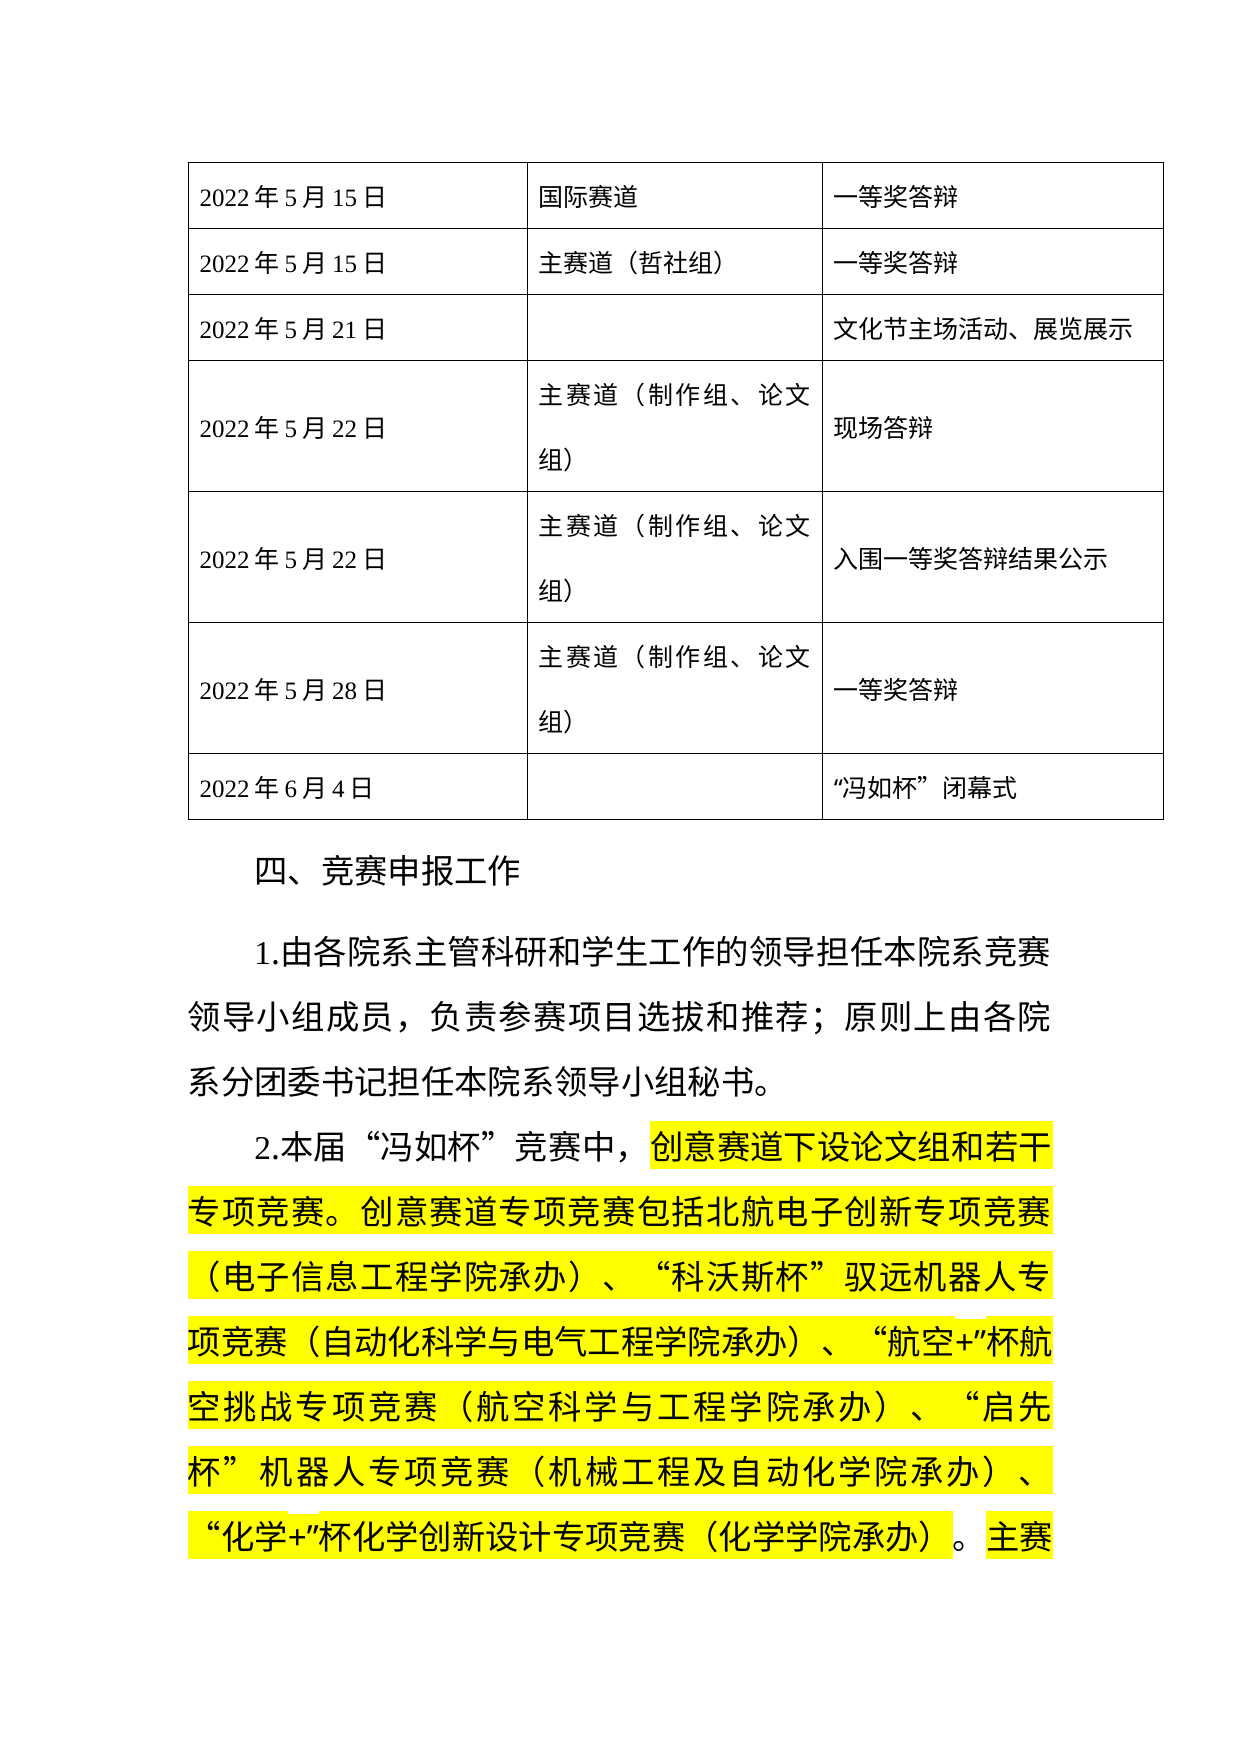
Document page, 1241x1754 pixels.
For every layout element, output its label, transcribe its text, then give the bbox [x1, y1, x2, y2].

table_cell 2022年5月22日 [189, 361, 527, 491]
text 四、竞赛申报工作 [187, 837, 1053, 902]
table_cell 现场答辩 [823, 361, 1163, 491]
table_cell 一等奖答辩 [823, 229, 1163, 294]
table_cell [528, 754, 822, 819]
table_cell 2022年6月4日 [189, 754, 527, 819]
table_cell 入围一等奖答辩结果公示 [823, 492, 1163, 622]
table_cell 2022年5月22日 [189, 492, 527, 622]
table_cell 主赛道（制作组、论文组） [528, 623, 822, 753]
table_cell 2022年5月28日 [189, 623, 527, 753]
table_cell 一等奖答辩 [823, 163, 1163, 228]
text 1.由各院系主管科研和学生工作的领导担任本院系竞赛领导小组成员，负责参赛项目选拔和推荐；原则上由各院系分团委书记担任本院系领导小组秘书。 [187, 918, 1053, 1113]
table_cell 主赛道（哲社组） [528, 229, 822, 294]
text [187, 1113, 1053, 1568]
table_cell 文化节主场活动、展览展示 [823, 295, 1163, 360]
table_cell 主赛道（制作组、论文组） [528, 361, 822, 491]
table_cell 主赛道（制作组、论文组） [528, 492, 822, 622]
table_cell “冯如杯”闭幕式 [823, 754, 1163, 819]
table_cell [528, 295, 822, 360]
table_cell 2022年5月21日 [189, 295, 527, 360]
table_cell 2022年5月15日 [189, 229, 527, 294]
table_cell 一等奖答辩 [823, 623, 1163, 753]
table_cell 国际赛道 [528, 163, 822, 228]
table_cell 2022年5月15日 [189, 163, 527, 228]
